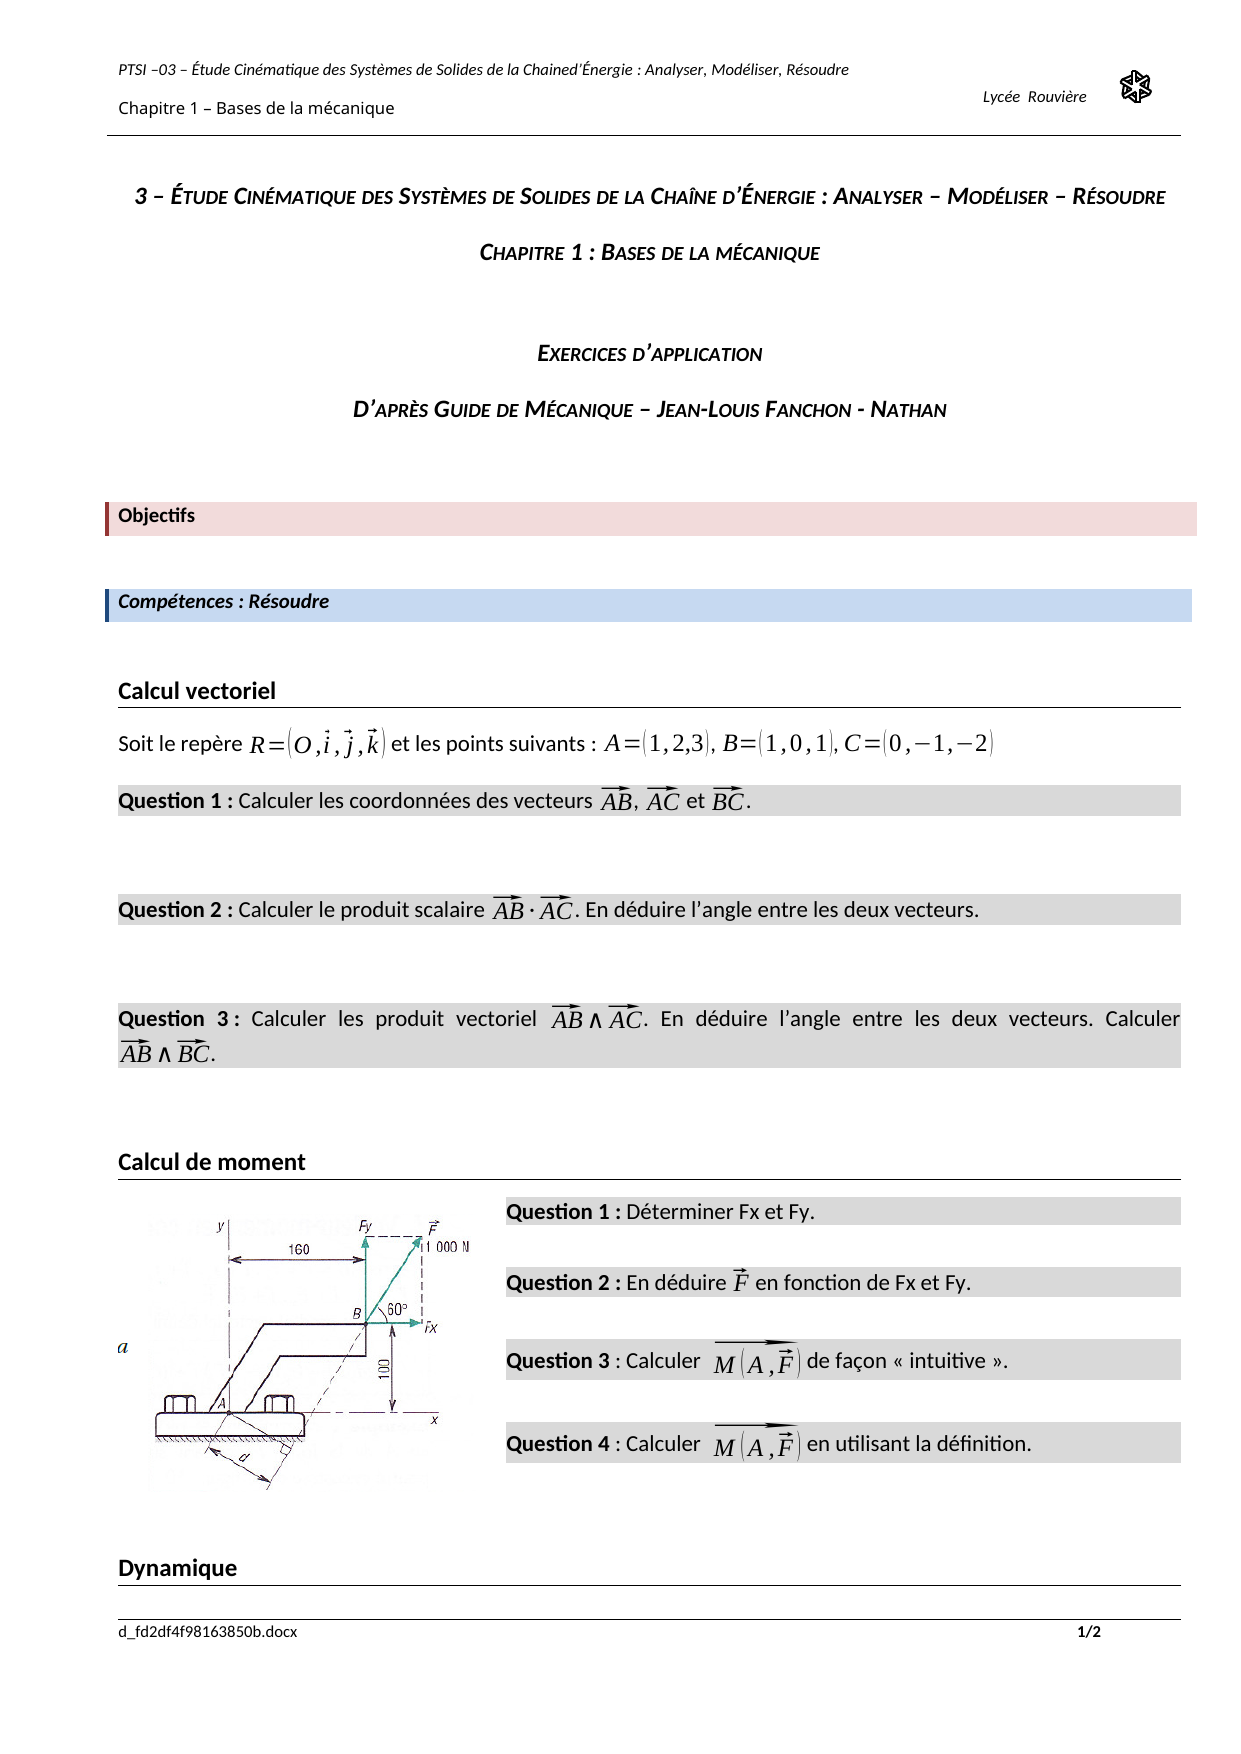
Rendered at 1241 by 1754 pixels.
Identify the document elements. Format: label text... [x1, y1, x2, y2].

text 3 – Étude Cinématique des Systèmes de Solides de la Chaîne d’Énergie : Analyser – Modéliser – Résoudre [118, 180, 1181, 211]
text Exercices d’application [118, 337, 1181, 368]
table_header Objectifs [109, 502, 1197, 536]
subtitle Question 3 : Calculer les produit vectoriel . En déduire l’angle entre les deux vecteurs. Calculer . [118, 1003, 1181, 1068]
table_header Question 1 : Déterminer Fx et Fy. Question 2 : En déduire en fonction de Fx et Fy. Question 3 : Calculer de façon « intuitive ». Question 4 : Calculer en utilisant la définition. [495, 1197, 1192, 1499]
subtitle Calcul vectoriel [118, 675, 1181, 707]
table_header Compétences : Résoudre [109, 589, 1192, 622]
subtitle Question 2 : Calculer le produit scalaire . En déduire l’angle entre les deux vecteurs. [118, 894, 1181, 925]
subtitle Question 1 : Calculer les coordonnées des vecteurs , et . [118, 785, 1181, 816]
subtitle Calcul de moment [118, 1147, 1181, 1179]
subtitle Dynamique [118, 1552, 1181, 1585]
text D’après Guide de Mécanique – Jean-Louis Fanchon - Nathan [118, 393, 1181, 424]
text Soit le repère et les points suivants : , , [118, 726, 1181, 760]
table_header [107, 1197, 495, 1499]
text Chapitre 1 : Bases de la mécanique [118, 236, 1181, 267]
